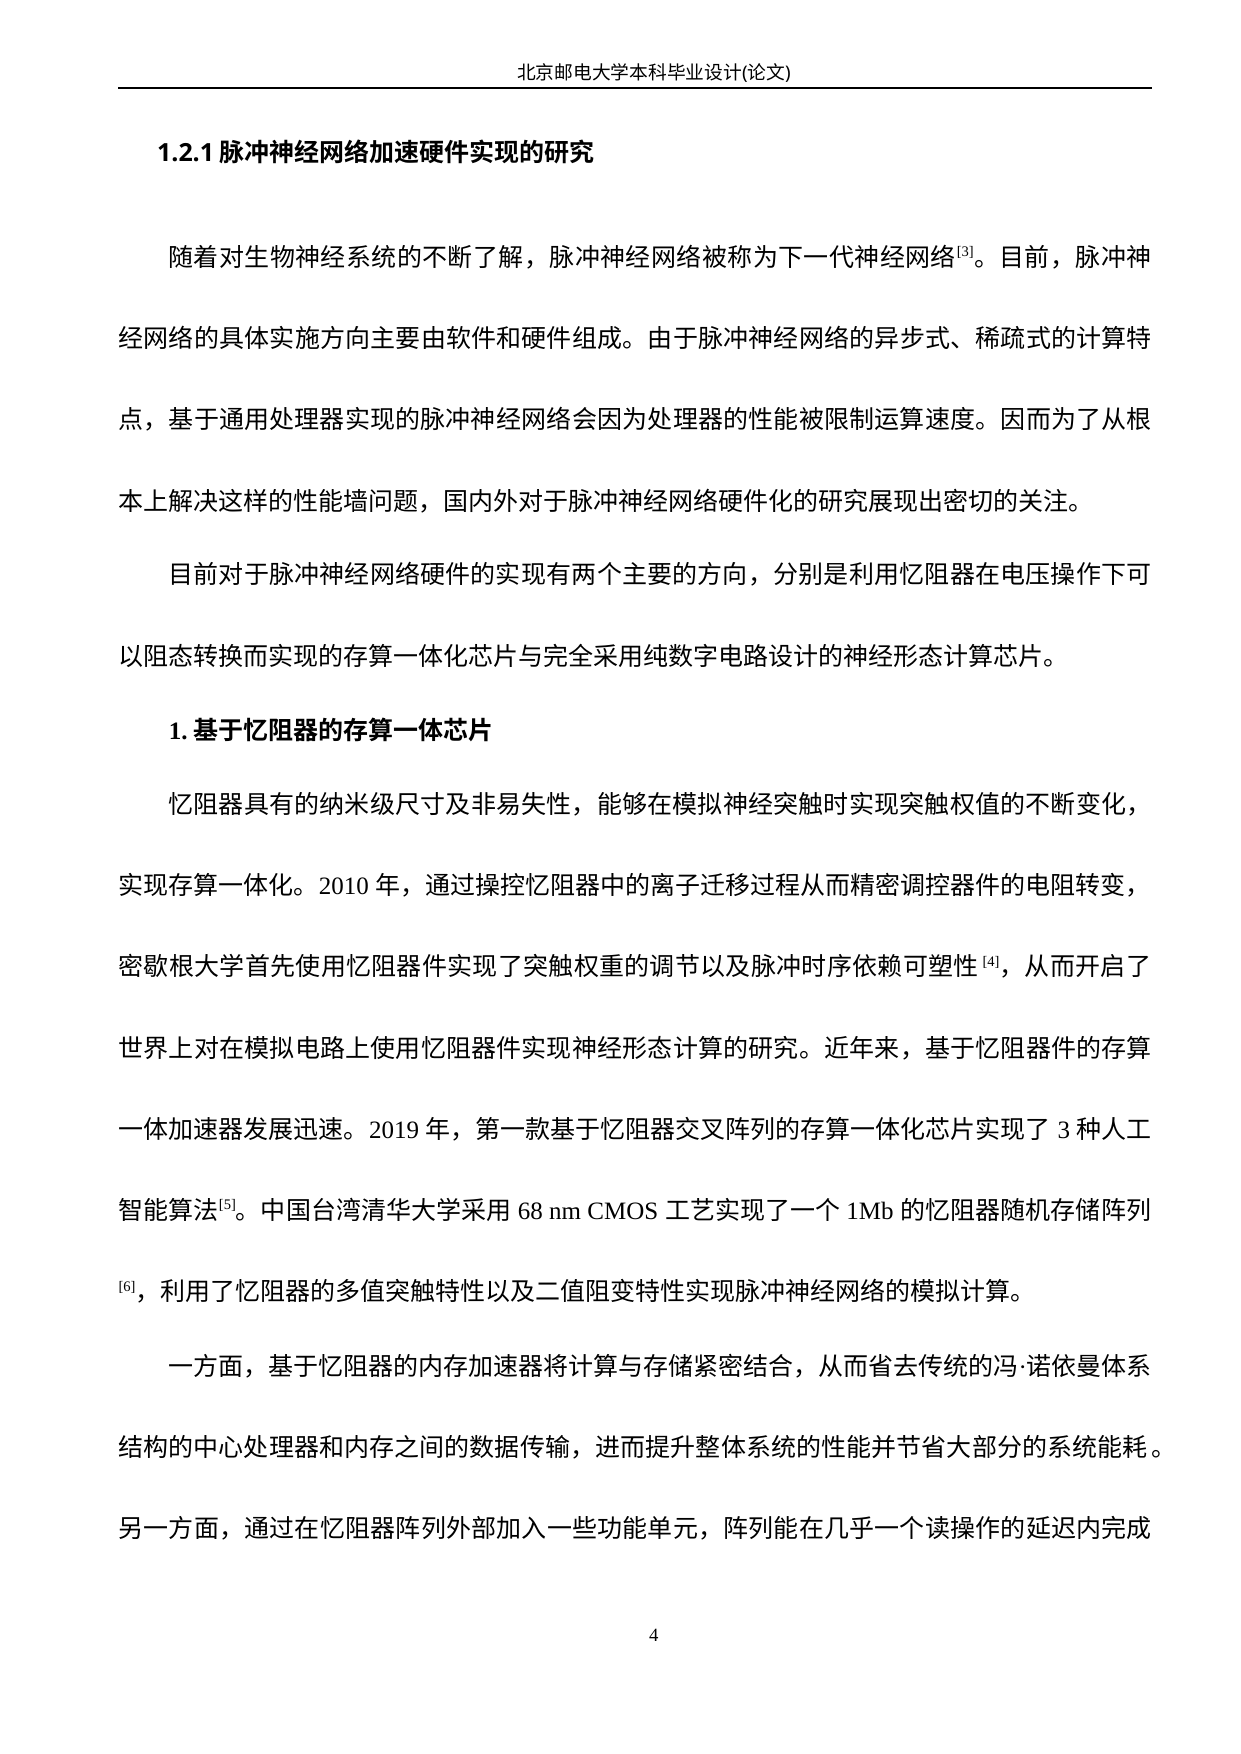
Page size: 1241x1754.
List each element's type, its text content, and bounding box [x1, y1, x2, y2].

text 忆阻器具有的纳米级尺寸及非易失性，能够在模拟神经突触时实现突触权值的不断变化，实现存算一体化。2010 年，通过操控忆阻器中的离子迁移过程从而精密调控器件的电阻转变，密歇根大学首先使用忆阻器件实现了突触权重的调节以及脉冲时序依赖可塑性[4]，从而开启了世界上对在模拟电路上使用忆阻器件实现神经形态计算的研究。近年来，基于忆阻器件的存算一体加速器发展迅速。2019 年，第一款基于忆阻器交叉阵列的存算一体化芯片实现了 3 种人工智能算法[5]。中国台湾清华大学采用 68 nm CMOS 工艺实现了一个 1Mb 的忆阻器随机存储阵列[6]，利用了忆阻器的多值突触特性以及二值阻变特性实现脉冲神经网络的模拟计算。 [118, 770, 1152, 1322]
text 1. 基于忆阻器的存算一体芯片 [118, 696, 1152, 761]
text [118, 1332, 1152, 1559]
text 目前对于脉冲神经网络硬件的实现有两个主要的方向，分别是利用忆阻器在电压操作下可以阻态转换而实现的存算一体化芯片与完全采用纯数字电路设计的神经形态计算芯片。 [118, 541, 1152, 687]
subtitle 1.2.1脉冲神经网络加速硬件实现的研究 [157, 118, 1152, 183]
text 随着对生物神经系统的不断了解，脉冲神经网络被称为下一代神经网络[3]。目前，脉冲神经网络的具体实施方向主要由软件和硬件组成。由于脉冲神经网络的异步式、稀疏式的计算特点，基于通用处理器实现的脉冲神经网络会因为处理器的性能被限制运算速度。因而为了从根本上解决这样的性能墙问题，国内外对于脉冲神经网络硬件化的研究展现出密切的关注。 [118, 223, 1152, 532]
